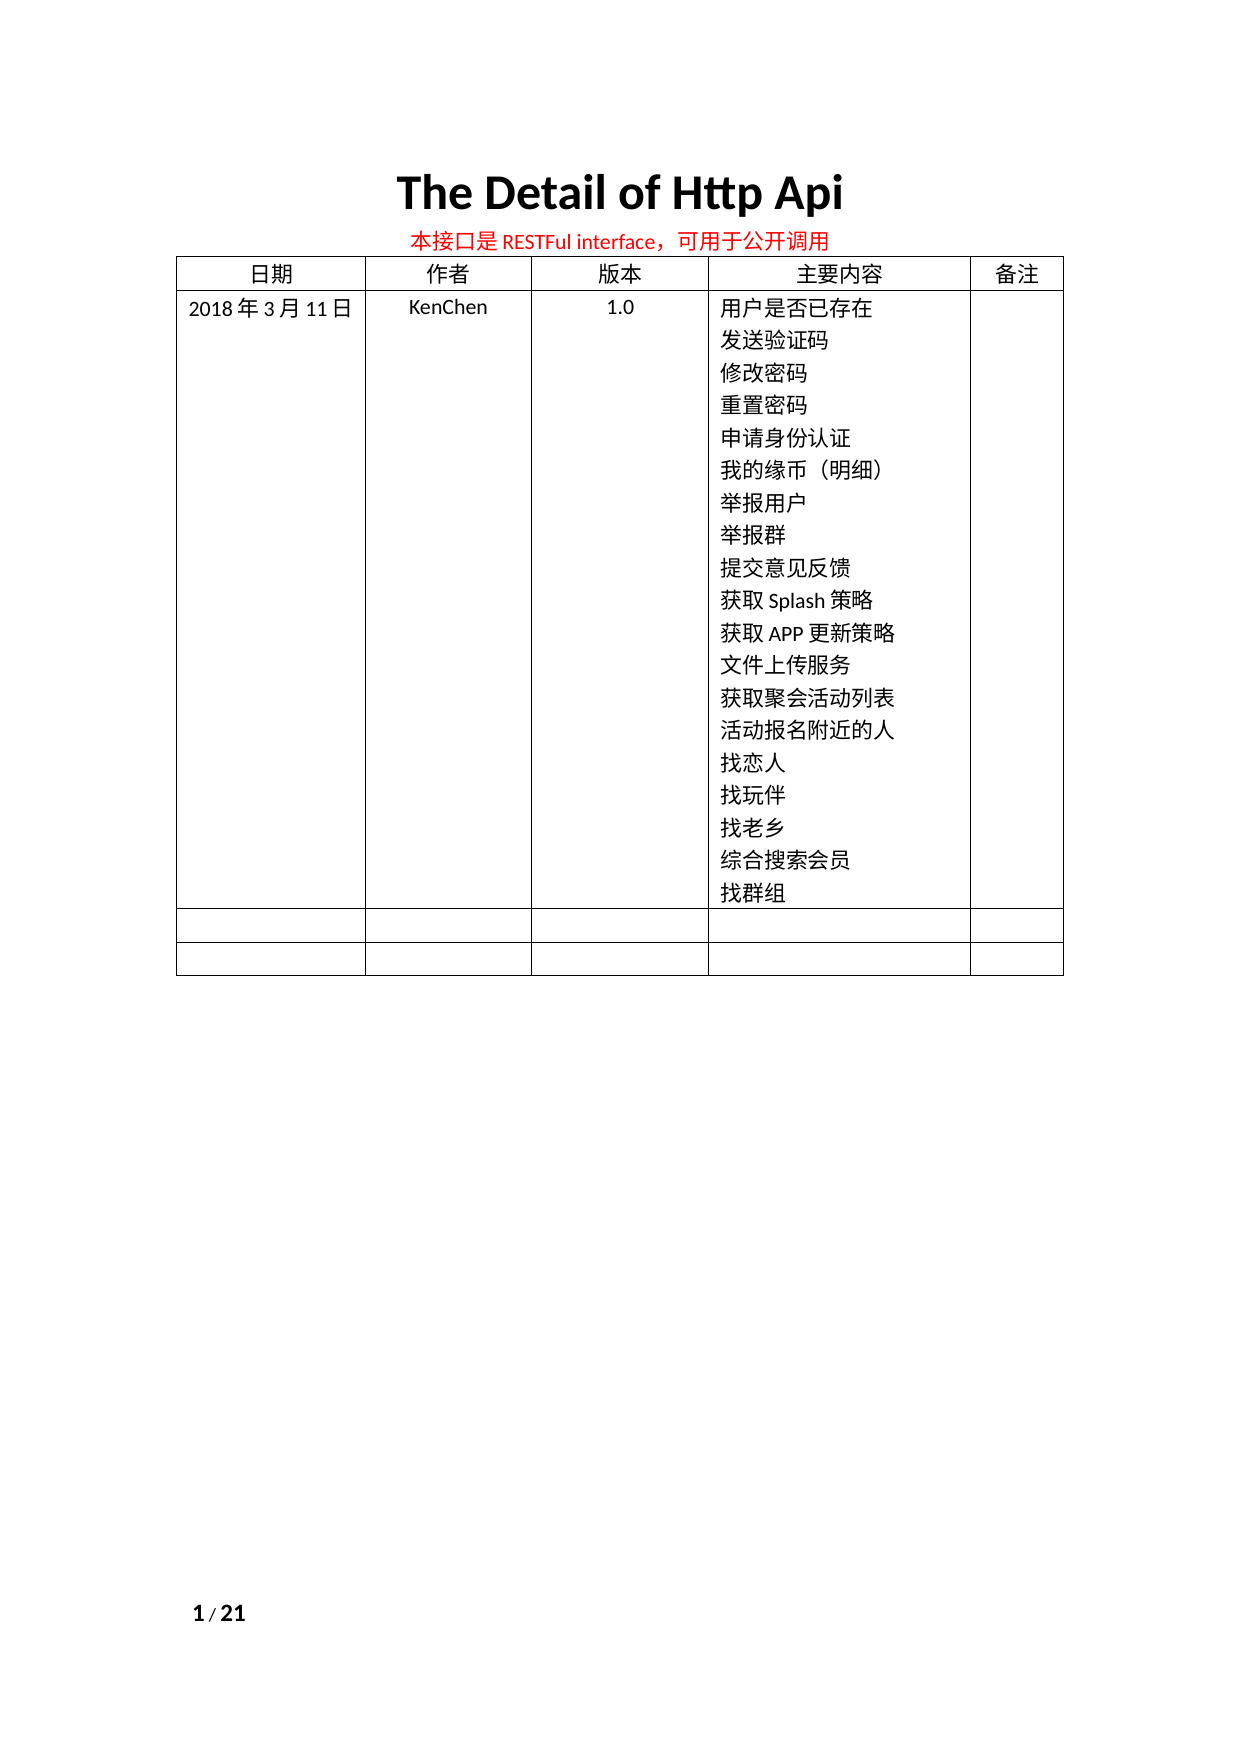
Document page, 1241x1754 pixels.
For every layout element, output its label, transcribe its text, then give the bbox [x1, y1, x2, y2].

table_cell [971, 909, 1063, 942]
table_cell [532, 943, 708, 975]
table_cell [971, 943, 1063, 975]
table_cell [971, 291, 1063, 908]
table_header 主要内容 [709, 257, 970, 289]
table_cell [709, 909, 970, 942]
text 本接口是RESTFul interface，可用于公开调用 [187, 223, 1053, 256]
table_cell [709, 943, 970, 975]
table_cell 2018年3月11日 [177, 291, 365, 908]
table_header 日期 [177, 257, 365, 289]
table_cell [177, 943, 365, 975]
table_header 版本 [532, 257, 708, 289]
table_cell [532, 909, 708, 942]
table_cell [177, 909, 365, 942]
table_cell [366, 943, 531, 975]
table_cell KenChen [366, 291, 531, 908]
table_cell 1.0 [532, 291, 708, 908]
text The Detail of Http Api [187, 158, 1053, 223]
table_cell [366, 909, 531, 942]
table_header 作者 [366, 257, 531, 289]
table_cell 用户是否已存在 发送验证码 修改密码 重置密码 申请身份认证 我的缘币（明细） 举报用户 举报群 提交意见反馈 获取Splash策略 获取APP更新策略 文件上传服务 获取聚会活动列表 活动报名附近的人 找恋人 找玩伴 找老乡 综合搜索会员 找群组 [709, 291, 970, 908]
table_header 备注 [971, 257, 1063, 289]
